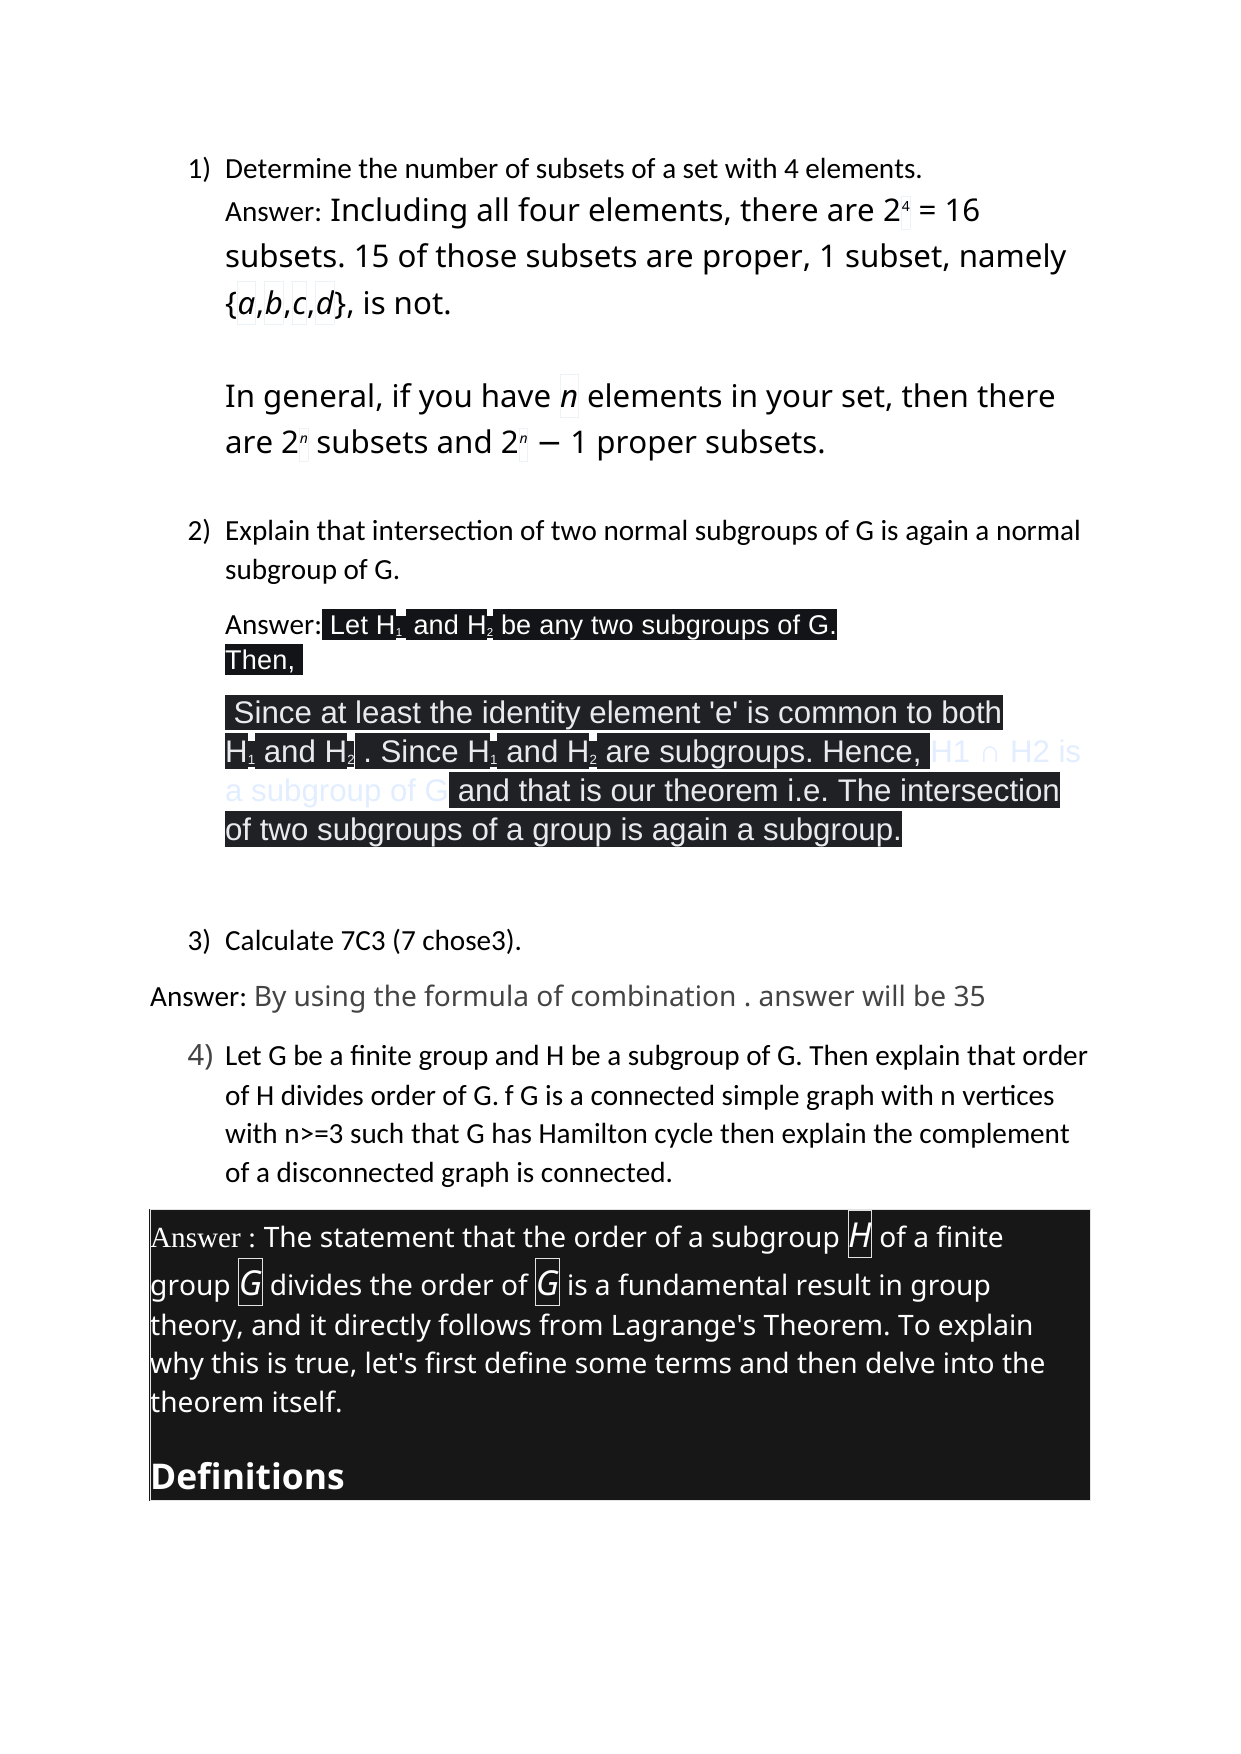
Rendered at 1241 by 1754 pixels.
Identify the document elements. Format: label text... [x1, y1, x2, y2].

text Answer: Let H1 and H2 be any two subgroups of G. Then, [225, 606, 1090, 675]
list Determine the number of subsets of a set with 4 elements. [187, 150, 1090, 186]
list Let G be a finite group and H be a subgroup of G. Then explain that order of H divides order of G. f G is a connected simple graph with n vertices with n>=3 such that G has Hamilton cycle then explain the complement of a disconnected graph is connected. [187, 1035, 1090, 1190]
list Calculate 7C3 (7 chose3). [187, 922, 1090, 957]
list Explain that intersection of two normal subgroups of G is again a normal subgroup of G. [187, 512, 1090, 586]
list Answer: Including all four elements, there are 24 = 16 subsets. 15 of those subsets are proper, 1 subset, namely {a,b,c,d}, is not. In general, if you have n elements in your set, then there are 2n subsets and 2n − 1 proper subsets. [225, 188, 1090, 463]
text Answer : The statement that the order of a subgroup H of a finite group G divides the order of G is a fundamental result in group theory, and it directly follows from Lagrange's Theorem. To explain why this is true, let's first define some terms and then delve into the theorem itself. [151, 1210, 1090, 1421]
text Definitions [151, 1451, 1090, 1500]
text Since at least the identity element 'e' is common to both H1 and H2 . Since H1 and H2 are subgroups. Hence, H1 ∩ H2 is a subgroup of G and that is our theorem i.e. The intersection of two subgroups of a group is again a subgroup. [225, 694, 1090, 847]
text Answer: By using the formula of combination . answer will be 35 [150, 977, 1090, 1015]
